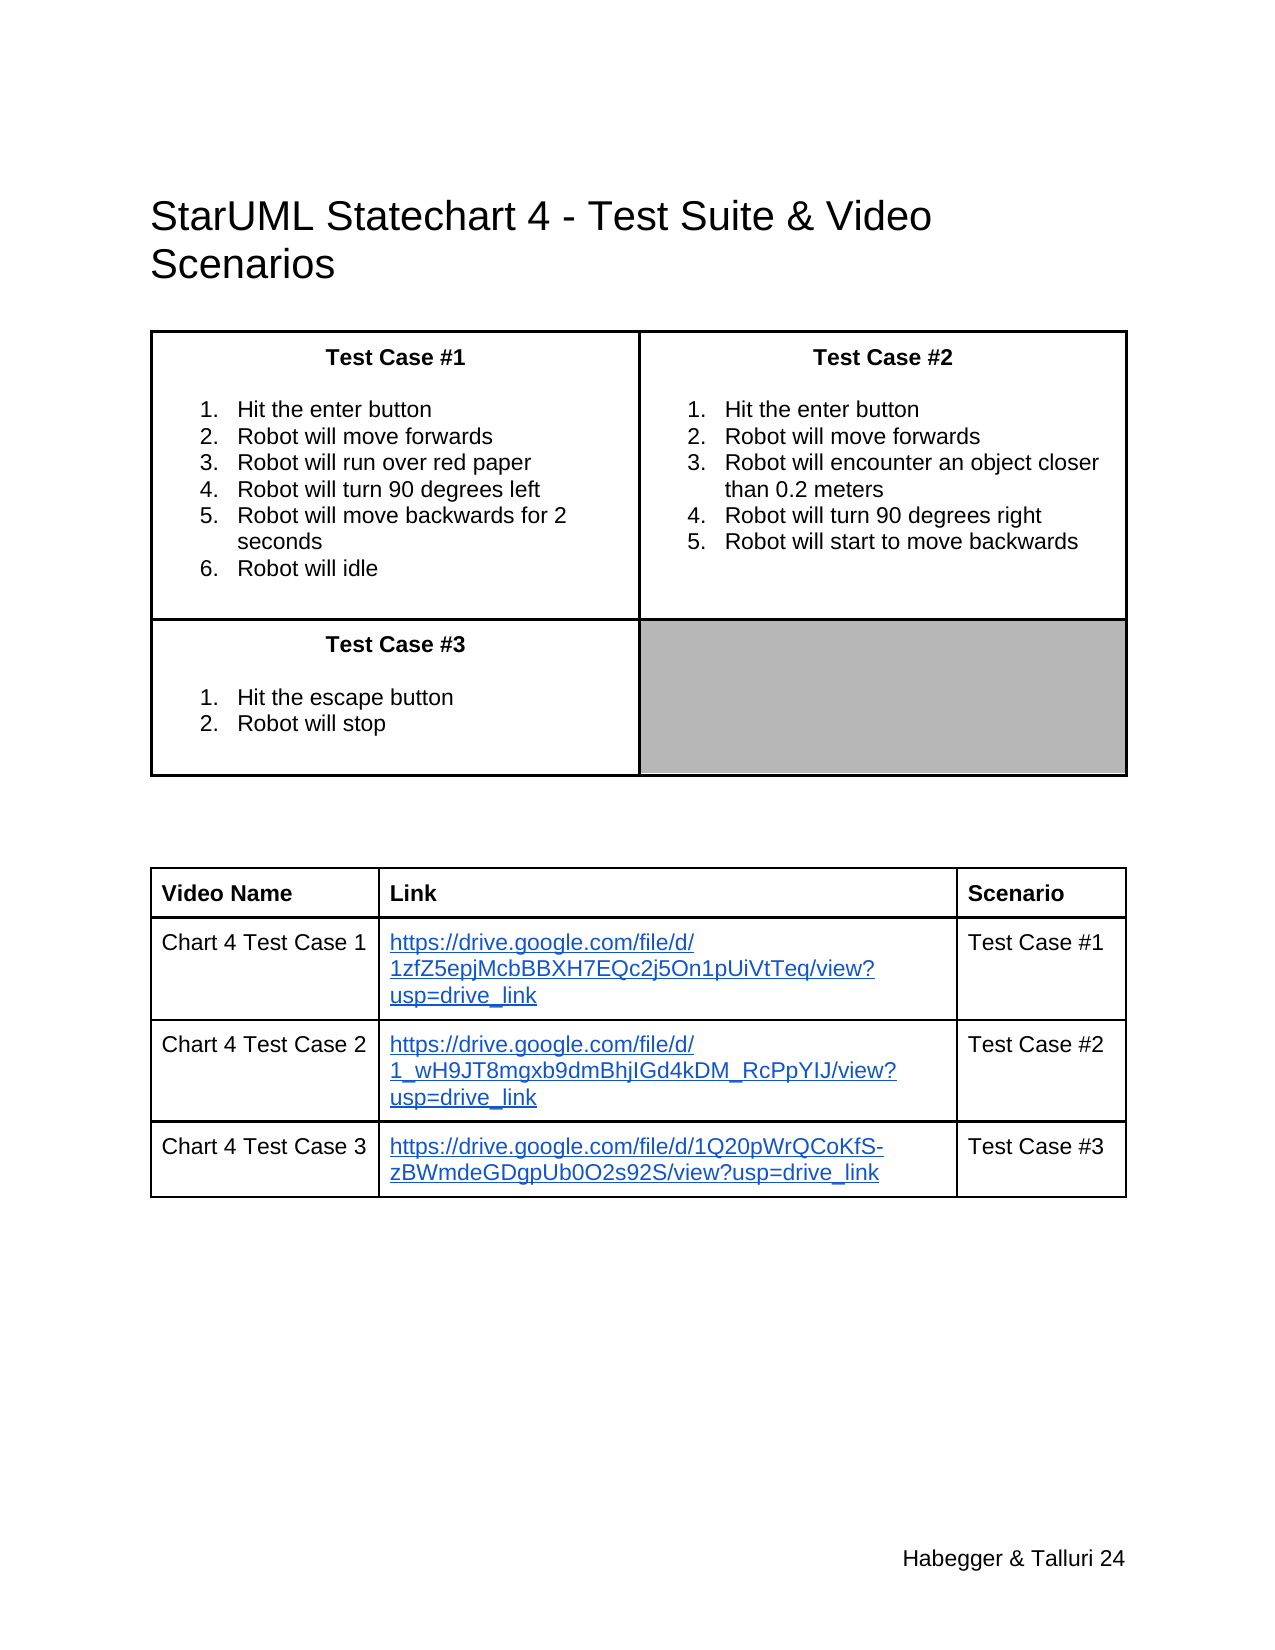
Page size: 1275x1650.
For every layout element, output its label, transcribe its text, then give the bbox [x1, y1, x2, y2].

table_cell https://drive.google.com/file/d/1Q20pWrQCoKfS-zBWmdeGDgpUb0O2s92S/view?usp=drive_link [380, 1123, 956, 1196]
table_cell Chart 4 Test Case 2 [152, 1021, 378, 1120]
table_header Test Case #1 Hit the enter button Robot will move forwards Robot will run over red paper Robot will turn 90 degrees left Robot will move backwards for 2 seconds Robot will idle [153, 333, 638, 618]
table_cell https://drive.google.com/file/d/1zfZ5epjMcbBBXH7EQc2j5On1pUiVtTeq/view?usp=drive_link [380, 919, 956, 1018]
table_cell https://drive.google.com/file/d/1_wH9JT8mgxb9dmBhjIGd4kDM_RcPpYIJ/view?usp=drive_link [380, 1021, 956, 1120]
table_header Video Name [152, 869, 378, 916]
table_header Test Case #2 Hit the enter button Robot will move forwards Robot will encounter an object closer than 0.2 meters Robot will turn 90 degrees right Robot will start to move backwards [641, 333, 1125, 618]
table_cell Test Case #1 [958, 919, 1125, 1018]
table_header Scenario [958, 869, 1125, 916]
table_cell Test Case #2 [958, 1021, 1125, 1120]
table_cell [641, 621, 1125, 773]
table_cell Test Case #3 Hit the escape button Robot will stop [153, 621, 638, 773]
table_cell Chart 4 Test Case 1 [152, 919, 378, 1018]
table_header Link [380, 869, 956, 916]
table_cell Test Case #3 [958, 1123, 1125, 1196]
table_cell Chart 4 Test Case 3 [152, 1123, 378, 1196]
subtitle StarUML Statechart 4 - Test Suite & Video Scenarios [150, 192, 1125, 287]
